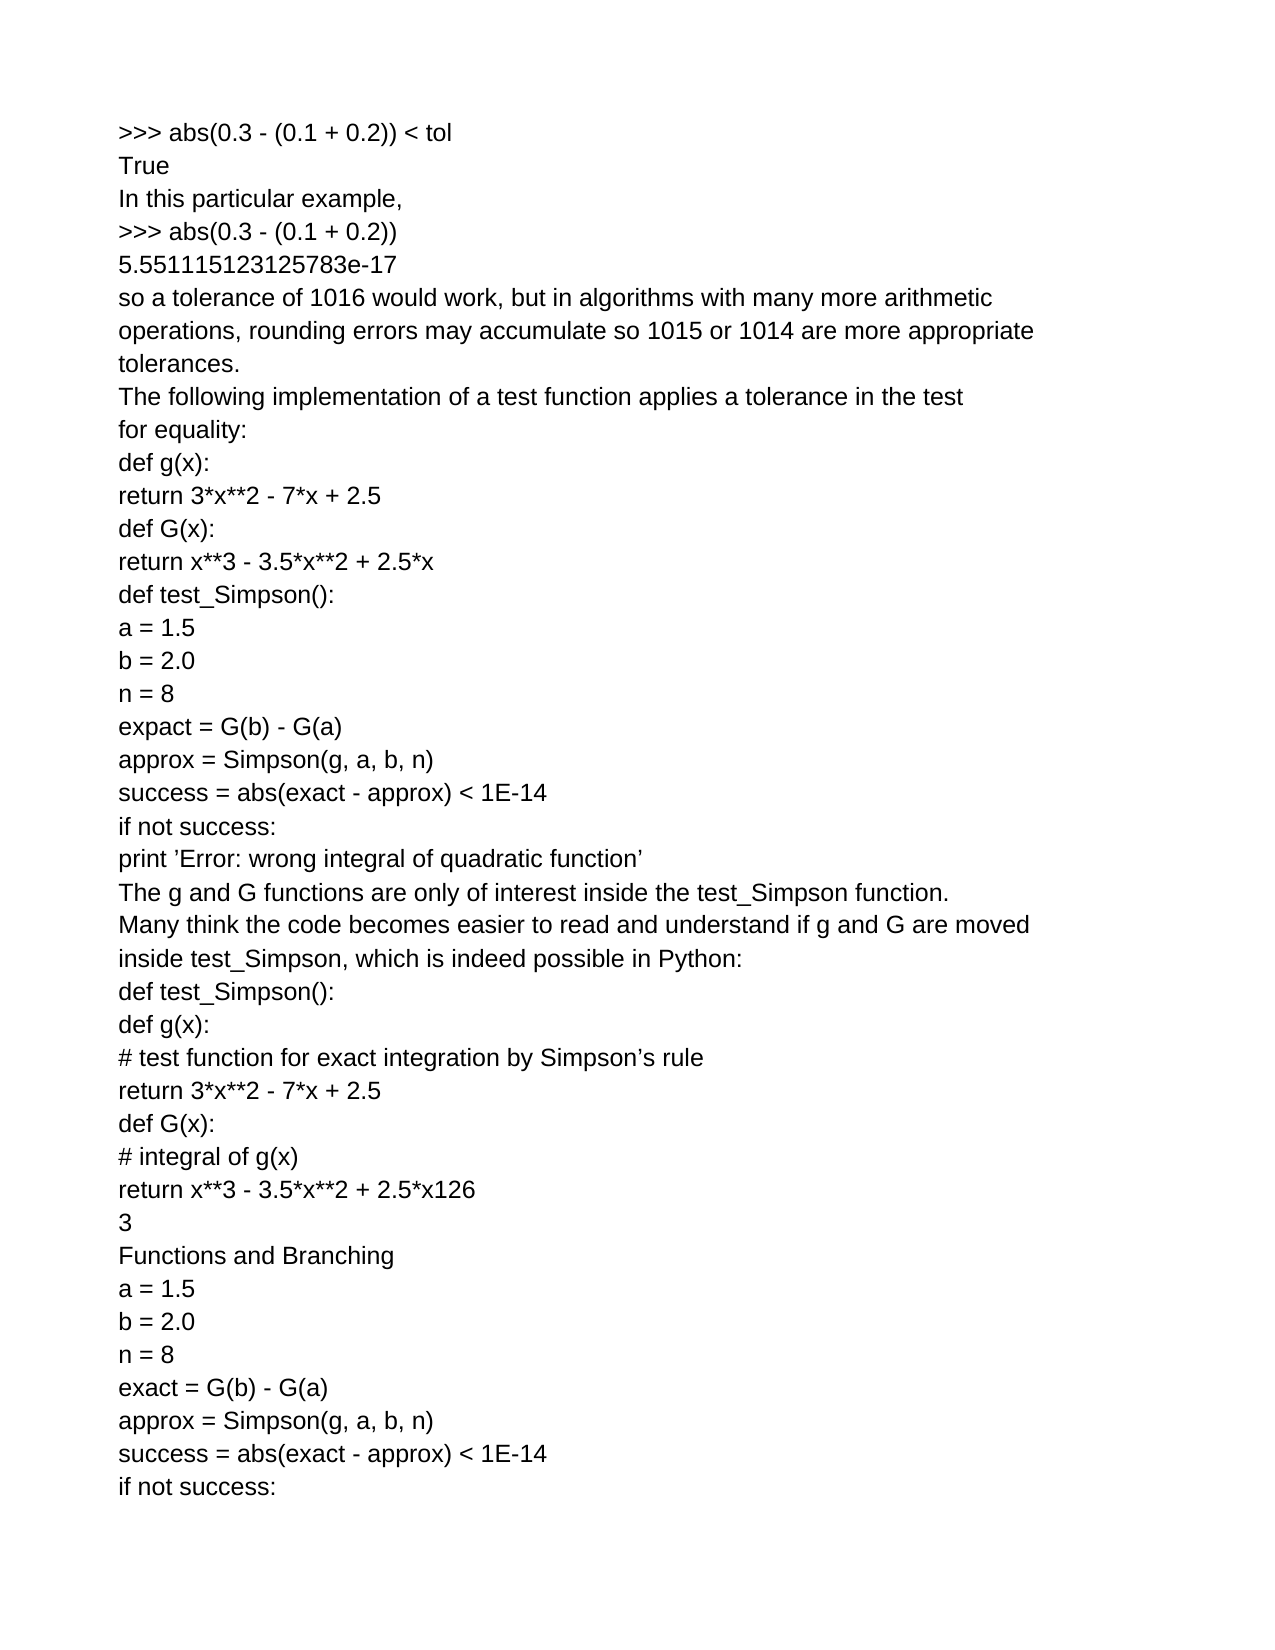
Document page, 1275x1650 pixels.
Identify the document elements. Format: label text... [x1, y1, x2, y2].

text Functions and Branching [118, 1241, 1157, 1269]
text success = abs(exact - approx) < 1E-14 [118, 778, 1157, 807]
text b = 2.0 [118, 646, 1157, 675]
text so a tolerance of 1016 would work, but in algorithms with many more arithmetic [118, 283, 1157, 312]
text expact = G(b) - G(a) [118, 712, 1157, 741]
text return 3*x**2 - 7*x + 2.5 [118, 1076, 1157, 1104]
text tolerances. [118, 349, 1157, 378]
text def test_Simpson(): [118, 977, 1157, 1005]
text for equality: [118, 415, 1157, 444]
text print ’Error: wrong integral of quadratic function’ [118, 844, 1157, 873]
text # integral of g(x) [118, 1142, 1157, 1170]
text return x**3 - 3.5*x**2 + 2.5*x126 [118, 1175, 1157, 1203]
text In this particular example, [118, 184, 1157, 213]
text n = 8 [118, 1340, 1157, 1368]
text def g(x): [118, 448, 1157, 477]
text if not success: [118, 1472, 1157, 1501]
text True [118, 151, 1157, 180]
text # test function for exact integration by Simpson’s rule [118, 1043, 1157, 1071]
text The following implementation of a test function applies a tolerance in the test [118, 382, 1157, 411]
text 5.551115123125783e-17 [118, 250, 1157, 279]
text Many think the code becomes easier to read and understand if g and G are moved [118, 911, 1157, 939]
text >>> abs(0.3 - (0.1 + 0.2)) < tol [118, 118, 1157, 147]
text n = 8 [118, 679, 1157, 708]
text 3 [118, 1208, 1157, 1236]
text >>> abs(0.3 - (0.1 + 0.2)) [118, 217, 1157, 246]
text success = abs(exact - approx) < 1E-14 [118, 1439, 1157, 1468]
text exact = G(b) - G(a) [118, 1373, 1157, 1402]
text return x**3 - 3.5*x**2 + 2.5*x [118, 547, 1157, 576]
text a = 1.5 [118, 1274, 1157, 1302]
text def test_Simpson(): [118, 580, 1157, 609]
text operations, rounding errors may accumulate so 1015 or 1014 are more appropriate [118, 316, 1157, 345]
text def g(x): [118, 1009, 1157, 1038]
text return 3*x**2 - 7*x + 2.5 [118, 481, 1157, 510]
text approx = Simpson(g, a, b, n) [118, 1406, 1157, 1434]
text The g and G functions are only of interest inside the test_Simpson function. [118, 877, 1157, 906]
text def G(x): [118, 514, 1157, 543]
text if not success: [118, 811, 1157, 840]
text b = 2.0 [118, 1307, 1157, 1336]
text inside test_Simpson, which is indeed possible in Python: [118, 943, 1157, 972]
text a = 1.5 [118, 613, 1157, 642]
text def G(x): [118, 1109, 1157, 1137]
text approx = Simpson(g, a, b, n) [118, 745, 1157, 774]
